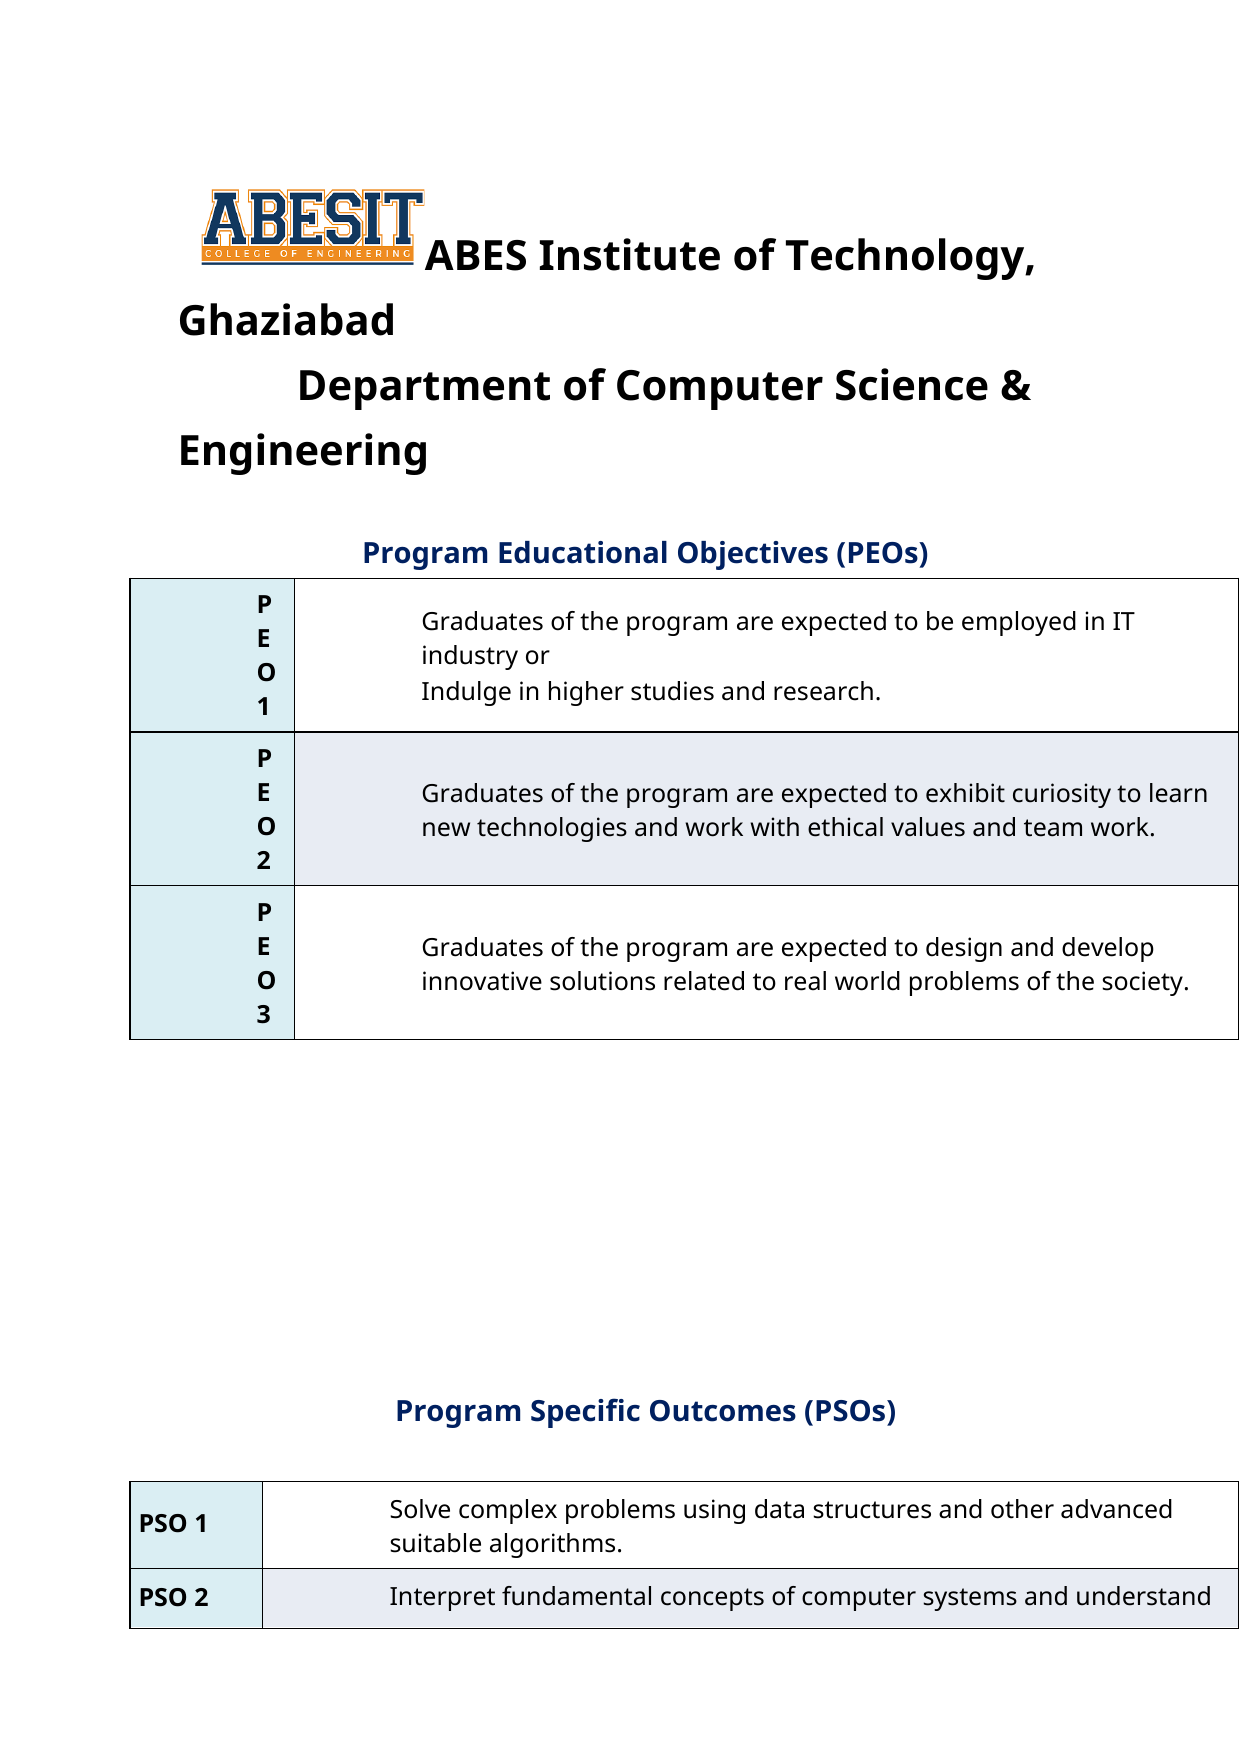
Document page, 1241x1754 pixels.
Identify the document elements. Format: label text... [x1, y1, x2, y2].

text Program Specific Outcomes (PSOs) [177, 1390, 1114, 1429]
picture [201, 184, 425, 270]
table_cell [263, 1569, 1238, 1627]
table_header Solve complex problems using data structures and other advanced suitable algorithms. [263, 1482, 1238, 1568]
text ABES Institute of Technology, Ghaziabad [177, 184, 1114, 347]
table_cell PEO2 [131, 733, 294, 885]
table_cell PEO3 [131, 886, 294, 1039]
text Department of Computer Science & Engineering [177, 356, 1114, 478]
table_header PSO 1 [131, 1482, 262, 1568]
table_cell PSO 2 [131, 1569, 262, 1627]
text Program Educational Objectives (PEOs) [177, 532, 1114, 572]
table_header Graduates of the program are expected to be employed in IT industry or Indulge in higher studies and research. [295, 579, 1238, 731]
table_cell Graduates of the program are expected to exhibit curiosity to learn new technologies and work with ethical values and team work. [295, 733, 1238, 885]
table_cell Graduates of the program are expected to design and develop innovative solutions related to real world problems of the society. [295, 886, 1238, 1039]
table_header PEO1 [131, 579, 294, 731]
